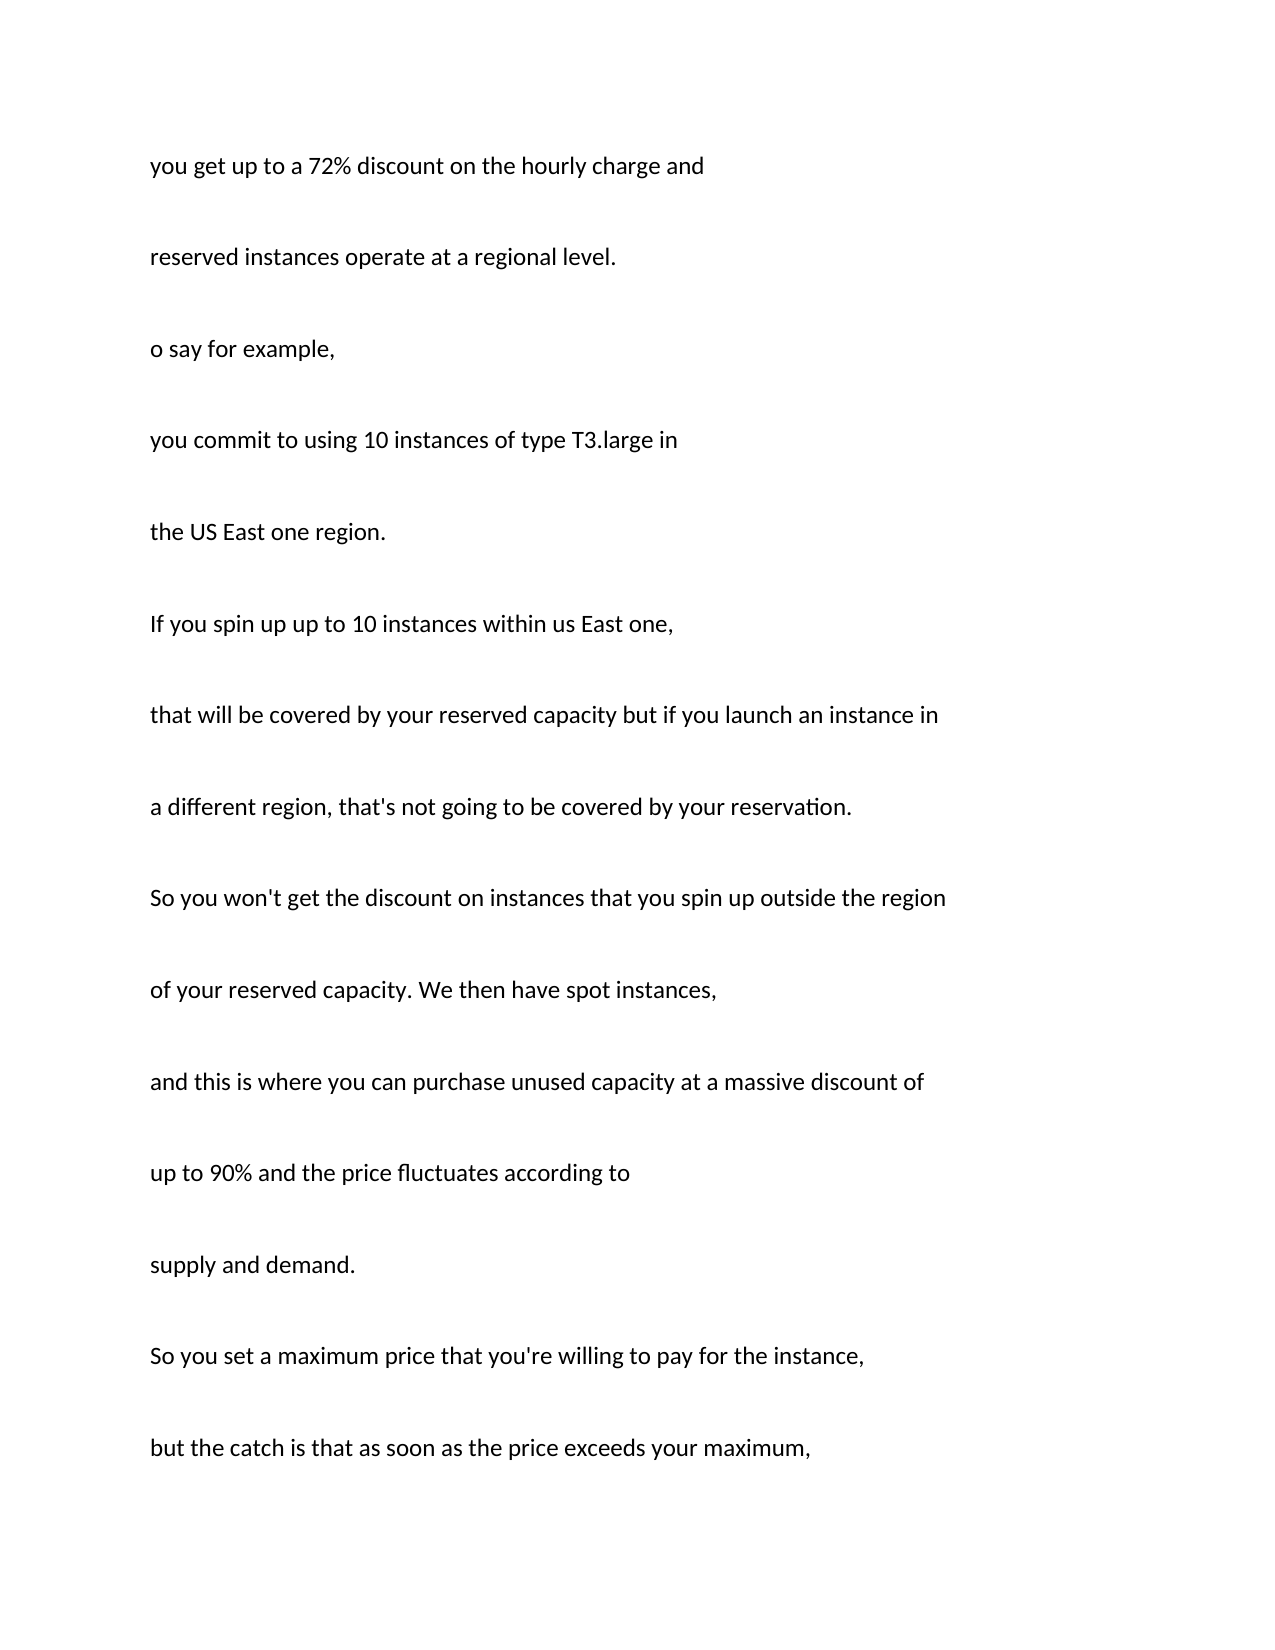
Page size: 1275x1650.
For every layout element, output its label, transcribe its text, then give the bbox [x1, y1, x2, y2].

text but the catch is that as soon as the price exceeds your maximum, [150, 1432, 1125, 1462]
text the US East one region. [150, 516, 1125, 547]
text up to 90% and the price fluctuates according to [150, 1157, 1125, 1188]
text that will be covered by your reserved capacity but if you launch an instance in [150, 699, 1125, 730]
text So you set a maximum price that you're willing to pay for the instance, [150, 1340, 1125, 1371]
text a different region, that's not going to be covered by your reservation. [150, 791, 1125, 821]
text of your reserved capacity. We then have spot instances, [150, 974, 1125, 1004]
text o say for example, [150, 333, 1125, 364]
text If you spin up up to 10 instances within us East one, [150, 608, 1125, 638]
text you get up to a 72% discount on the hourly charge and [150, 150, 1125, 181]
text and this is where you can purchase unused capacity at a massive discount of [150, 1066, 1125, 1096]
text you commit to using 10 instances of type T3.large in [150, 425, 1125, 455]
text reserved instances operate at a regional level. [150, 242, 1125, 272]
text supply and demand. [150, 1249, 1125, 1279]
text So you won't get the discount on instances that you spin up outside the region [150, 882, 1125, 913]
